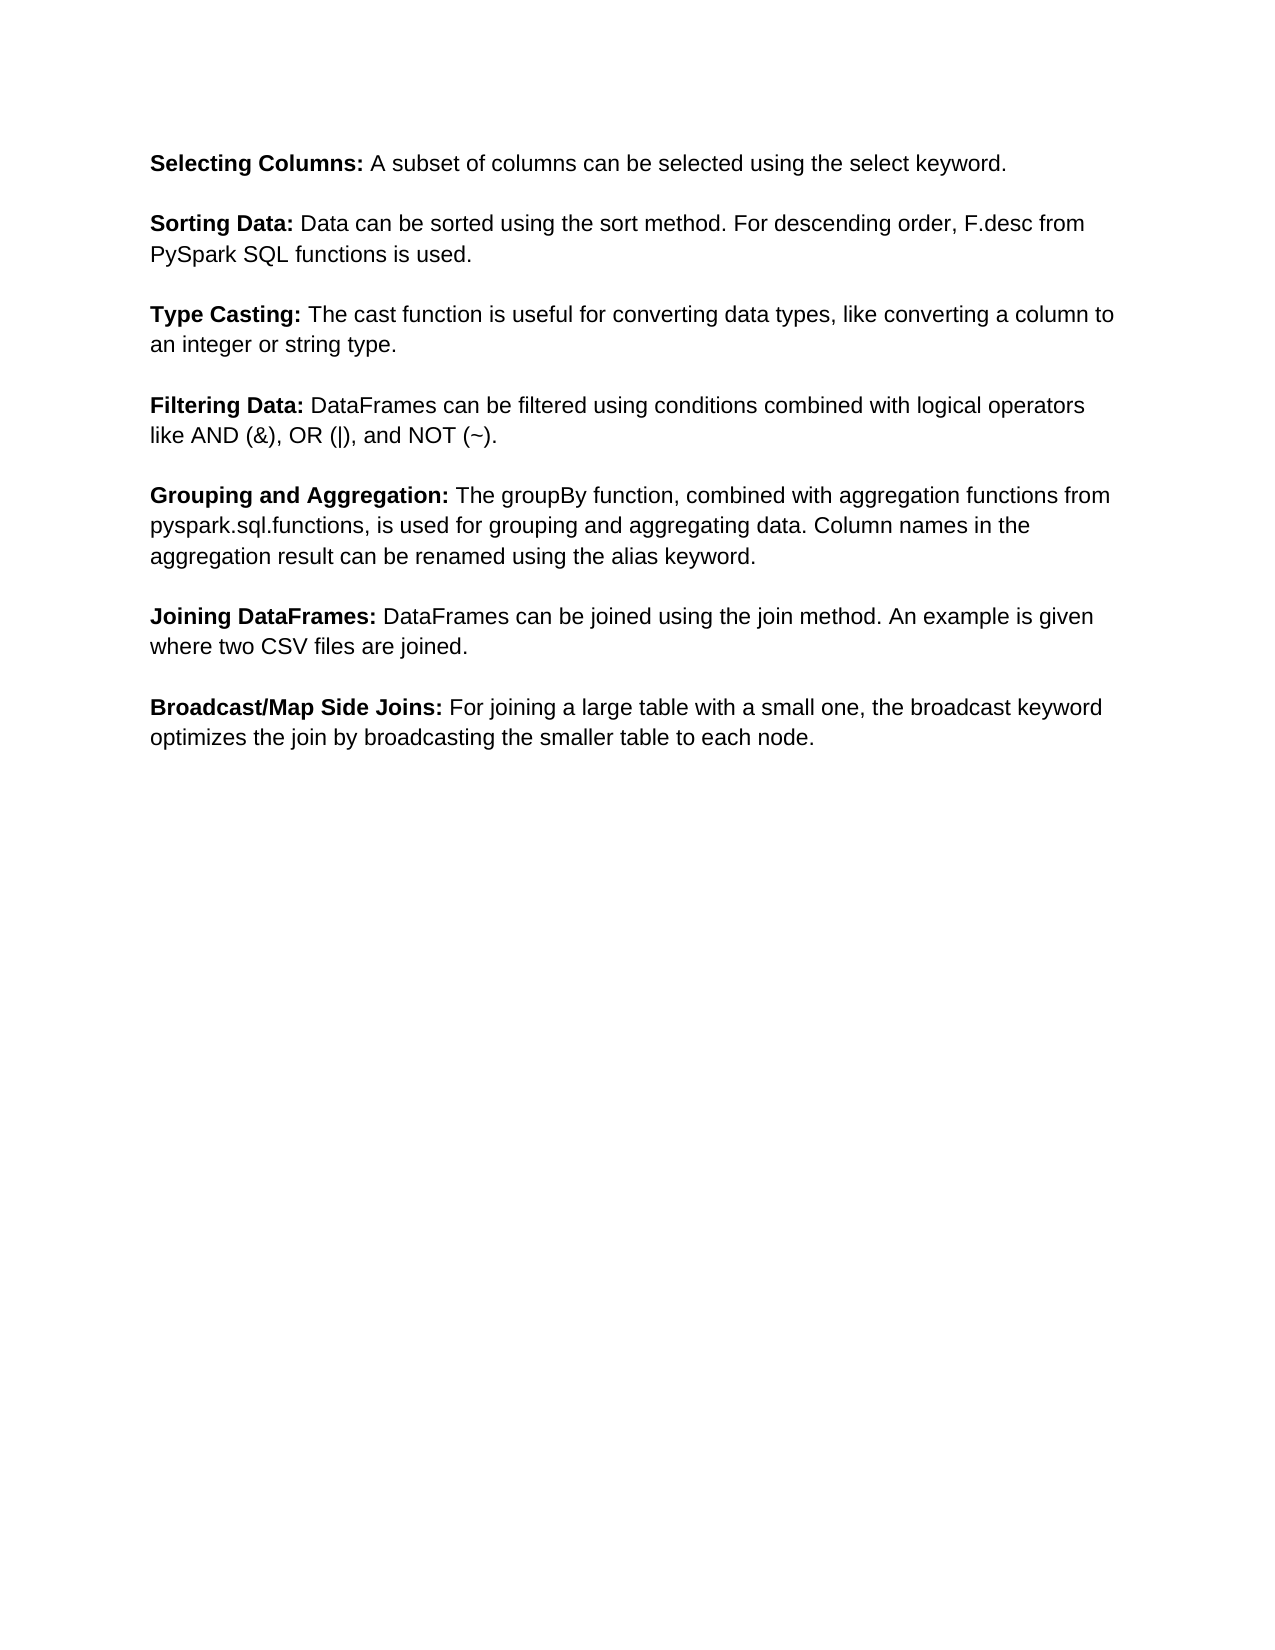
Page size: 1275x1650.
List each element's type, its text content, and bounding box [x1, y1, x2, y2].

text Type Casting: The cast function is useful for converting data types, like converting a column to an integer or string type. [150, 301, 1125, 358]
text Sorting Data: Data can be sorted using the sort method. For descending order, F.desc from PySpark SQL functions is used. [150, 210, 1125, 267]
text Broadcast/Map Side Joins: For joining a large table with a small one, the broadcast keyword optimizes the join by broadcasting the smaller table to each node. [150, 694, 1125, 750]
text Joining DataFrames: DataFrames can be joined using the join method. An example is given where two CSV files are joined. [150, 603, 1125, 660]
text Selecting Columns: A subset of columns can be selected using the select keyword. [150, 150, 1125, 176]
text Grouping and Aggregation: The groupBy function, combined with aggregation functions from pyspark.sql.functions, is used for grouping and aggregating data. Column names in the aggregation result can be renamed using the alias keyword. [150, 482, 1125, 569]
text Filtering Data: DataFrames can be filtered using conditions combined with logical operators like AND (&), OR (|), and NOT (~). [150, 392, 1125, 448]
